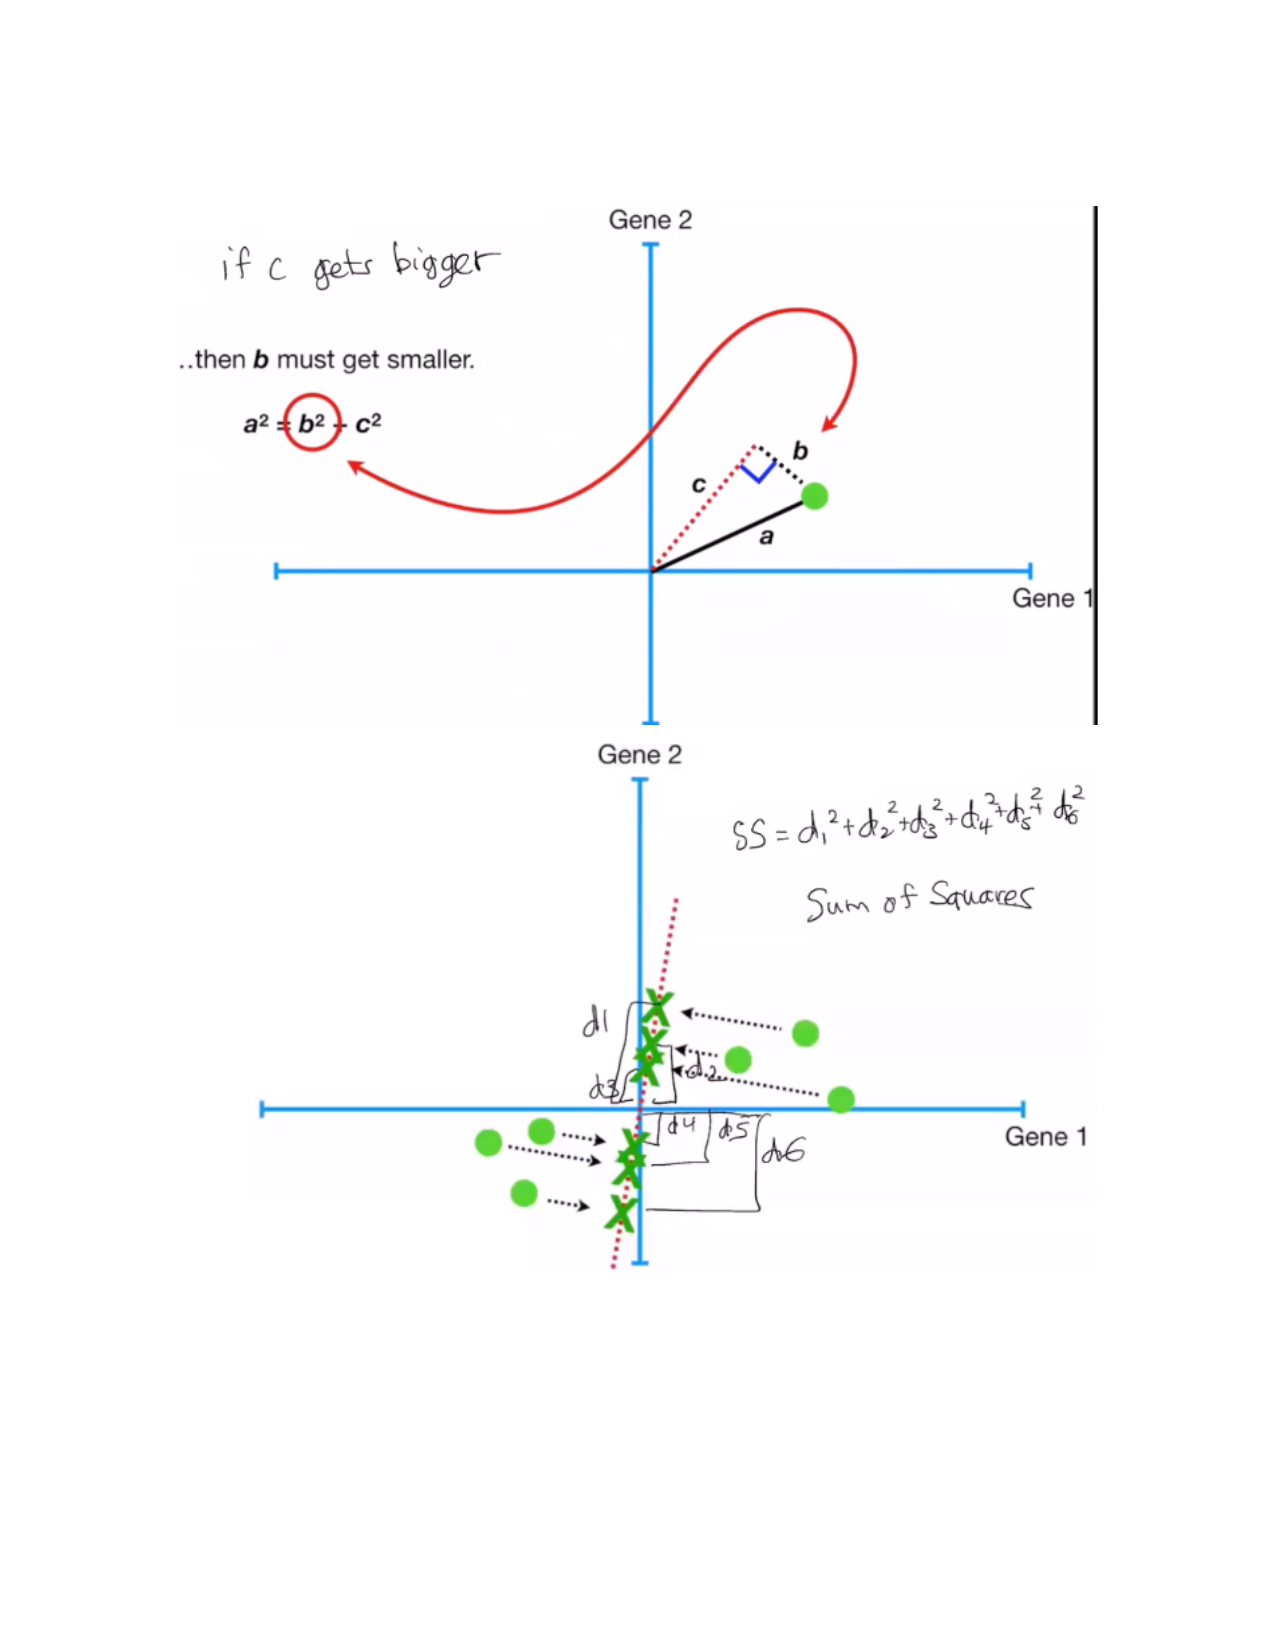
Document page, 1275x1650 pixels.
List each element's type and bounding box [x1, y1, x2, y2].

picture [177, 743, 1098, 1273]
picture [177, 206, 1098, 725]
